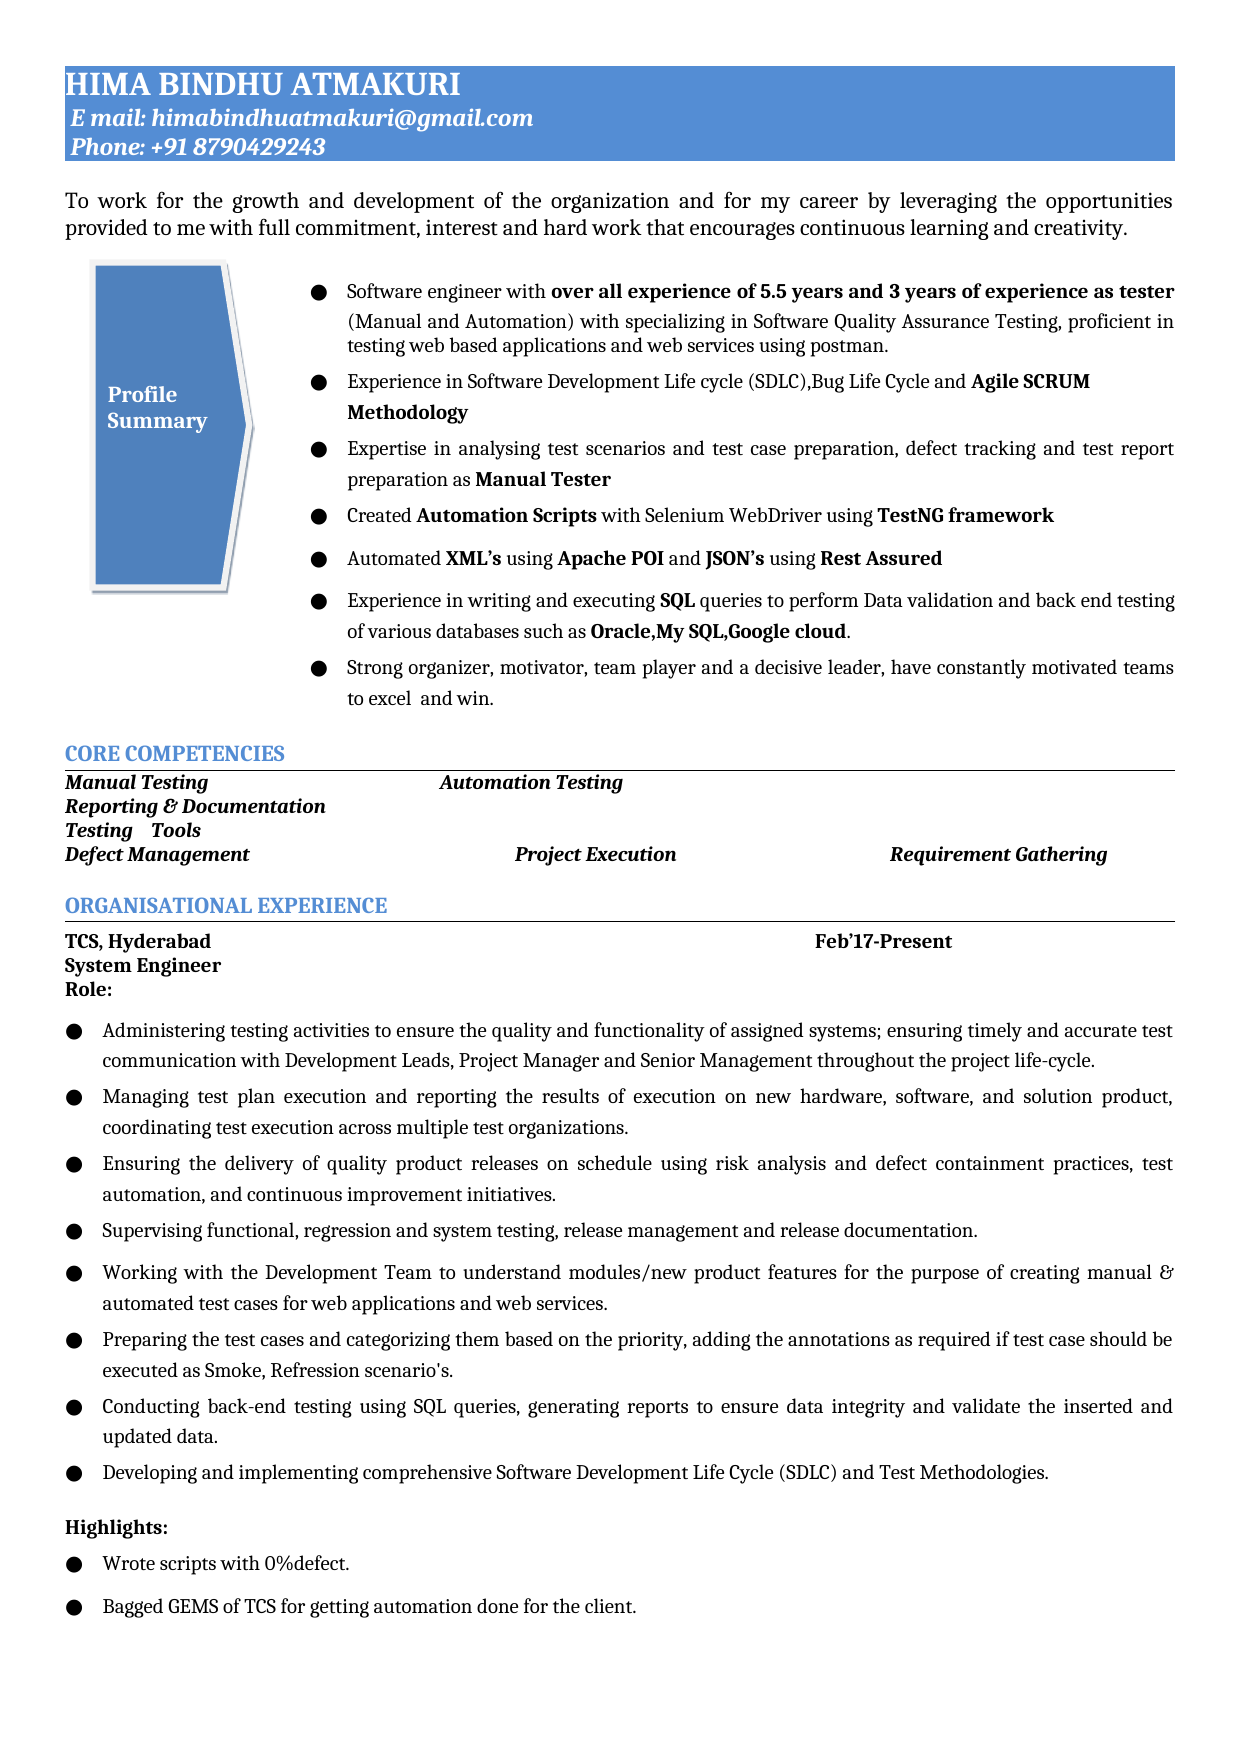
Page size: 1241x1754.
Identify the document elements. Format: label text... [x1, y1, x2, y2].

list Experience in Software Development Life cycle (SDLC),Bug Life Cycle and Agile SCRUM Methodology [309, 358, 1175, 425]
list Managing test plan execution and reporting the results of execution on new hardware, software, and solution product, coordinating test execution across multiple test organizations. [65, 1073, 1175, 1139]
text To work for the growth and development of the organization and for my career by leveraging the opportunities provided to me with full commitment, interest and hard work that encourages continuous learning and creativity. [65, 188, 1175, 241]
list Expertise in analysing test scenarios and test case preparation, defect tracking and test report preparation as Manual Tester [309, 425, 1175, 491]
text E mail: himabindhuatmakuri@gmail.com [65, 104, 1175, 133]
text Reporting & Documentation [65, 795, 1175, 819]
list Supervising functional, regression and system testing, release management and release documentation. [65, 1206, 1175, 1249]
text Testing Tools [65, 819, 1175, 843]
list Bagged GEMS of TCS for getting automation done for the client. [65, 1582, 1175, 1625]
text HIMA BINDHU ATMAKURI [65, 66, 1175, 104]
text Phone: +91 8790429243 [65, 133, 1175, 161]
text CORE COMPETENCIES [65, 741, 1175, 770]
list Preparing the test cases and categorizing them based on the priority, adding the annotations as required if test case should be executed as Smoke, Refression scenario's. [65, 1316, 1175, 1382]
list Software engineer with over all experience of 5.5 years and 3 years of experience as tester (Manual and Automation) with specializing in Software Quality Assurance Testing, proficient in testing web based applications and web services using postman. [309, 267, 1175, 358]
subtitle Manual Testing Automation Testing [65, 771, 1175, 795]
text Role: [65, 977, 1175, 1001]
text Highlights: [65, 1516, 1175, 1539]
text ORGANISATIONAL EXPERIENCE [65, 893, 1175, 921]
list Ensuring the delivery of quality product releases on schedule using risk analysis and defect containment practices, test automation, and continuous improvement initiatives. [65, 1139, 1175, 1206]
list Conducting back-end testing using SQL queries, generating reports to ensure data integrity and validate the inserted and updated data. [65, 1382, 1175, 1449]
list Administering testing activities to ensure the quality and functionality of assigned systems; ensuring timely and accurate test communication with Development Leads, Project Manager and Senior Management throughout the project life-cycle. [65, 1006, 1175, 1073]
text System Engineer [65, 953, 1175, 977]
text TCS, Hyderabad Feb’17-Present [65, 929, 1175, 953]
list Working with the Development Team to understand modules/new product features for the purpose of creating manual & automated test cases for web applications and web services. [65, 1249, 1175, 1316]
list Created Automation Scripts with Selenium WebDriver using TestNG framework [309, 491, 1175, 534]
list Developing and implementing comprehensive Software Development Life Cycle (SDLC) and Test Methodologies. [65, 1449, 1175, 1492]
text Defect Management Project Execution Requirement Gathering [65, 843, 1175, 867]
list Strong organizer, motivator, team player and a decisive leader, have constantly motivated teams to excel and win. [309, 643, 1175, 710]
list Experience in writing and executing SQL queries to perform Data validation and back end testing of various databases such as Oracle,My SQL,Google cloud. [309, 577, 1175, 643]
list Wrote scripts with 0%defect. [65, 1539, 1175, 1582]
list Automated XML’s using Apache POI and JSON’s using Rest Assured [309, 534, 1175, 577]
